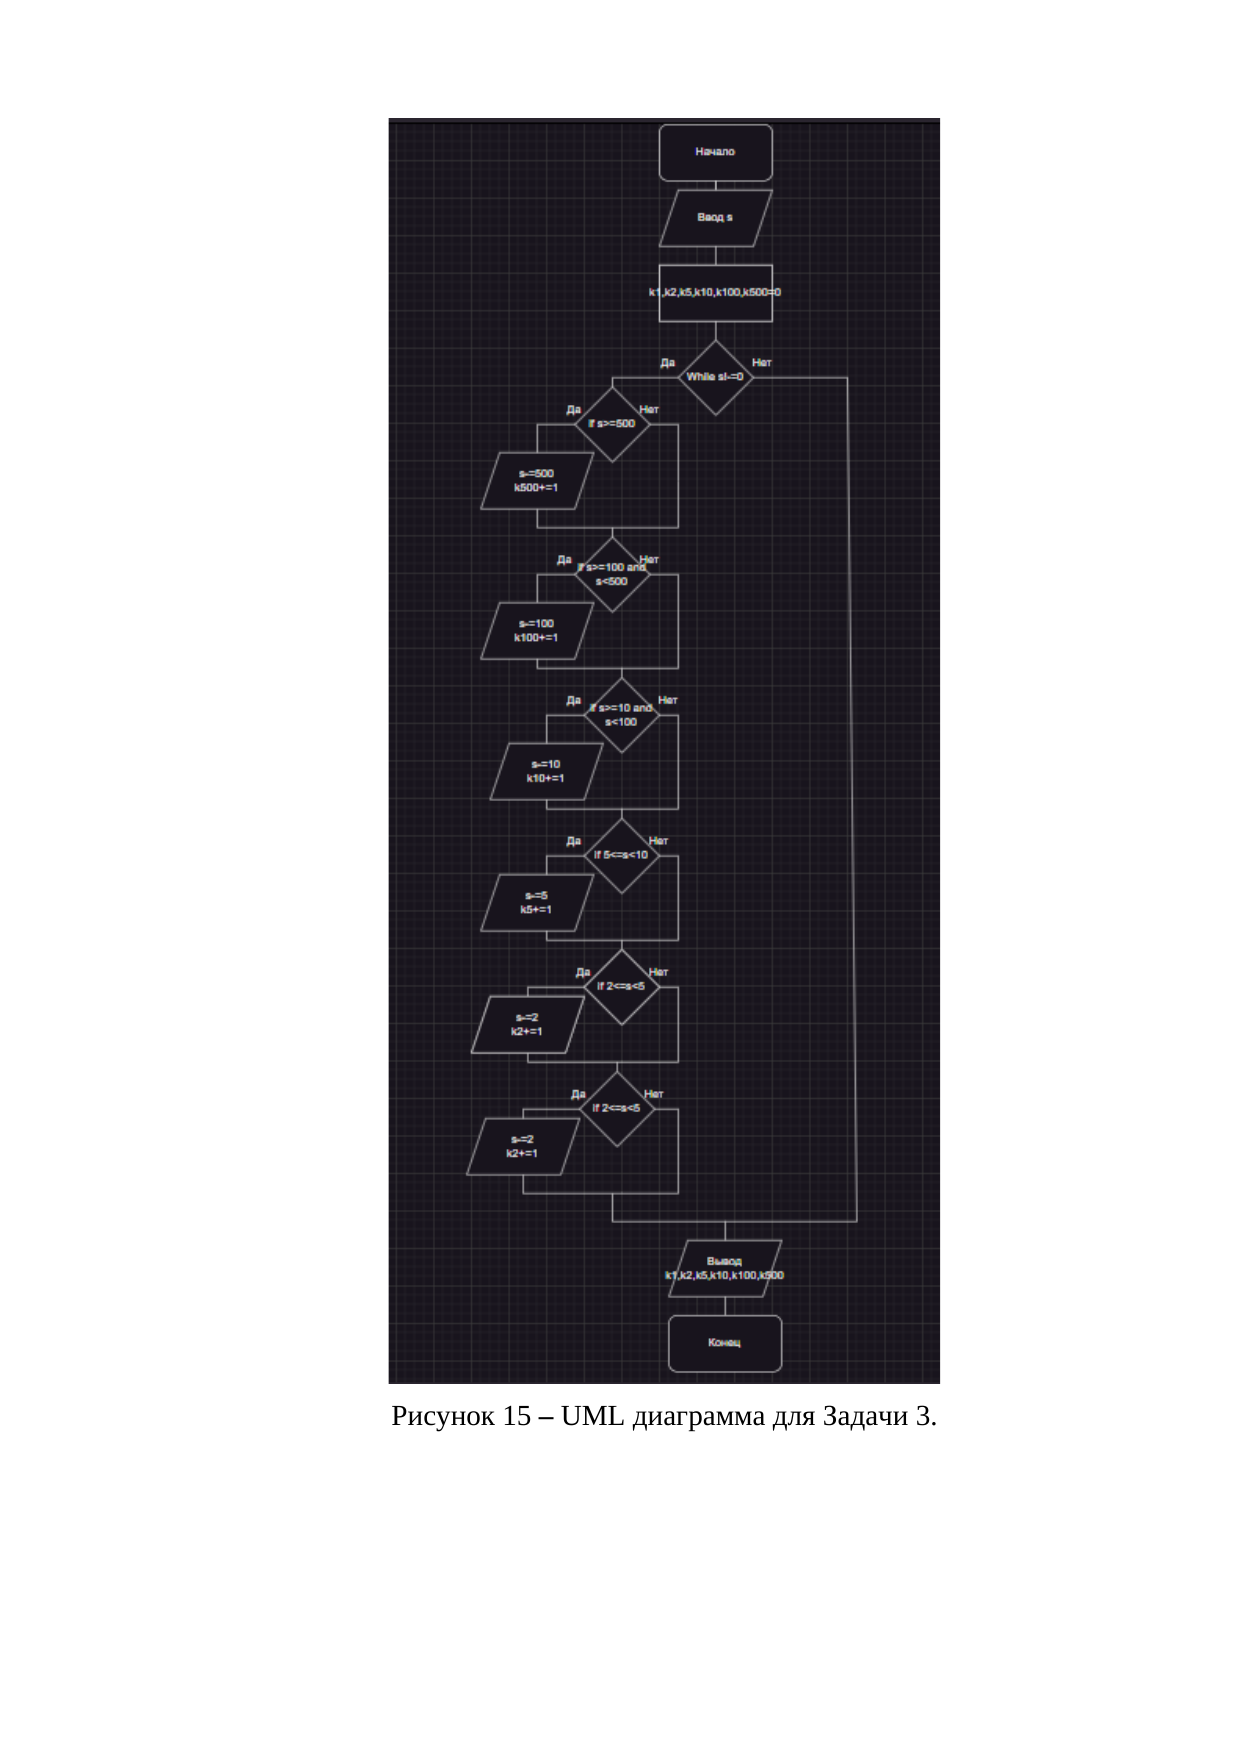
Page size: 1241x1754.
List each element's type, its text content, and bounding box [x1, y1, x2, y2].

picture [388, 118, 941, 1384]
text Рисунок 15 – UML диаграмма для Задачи 3. [177, 1398, 1152, 1431]
